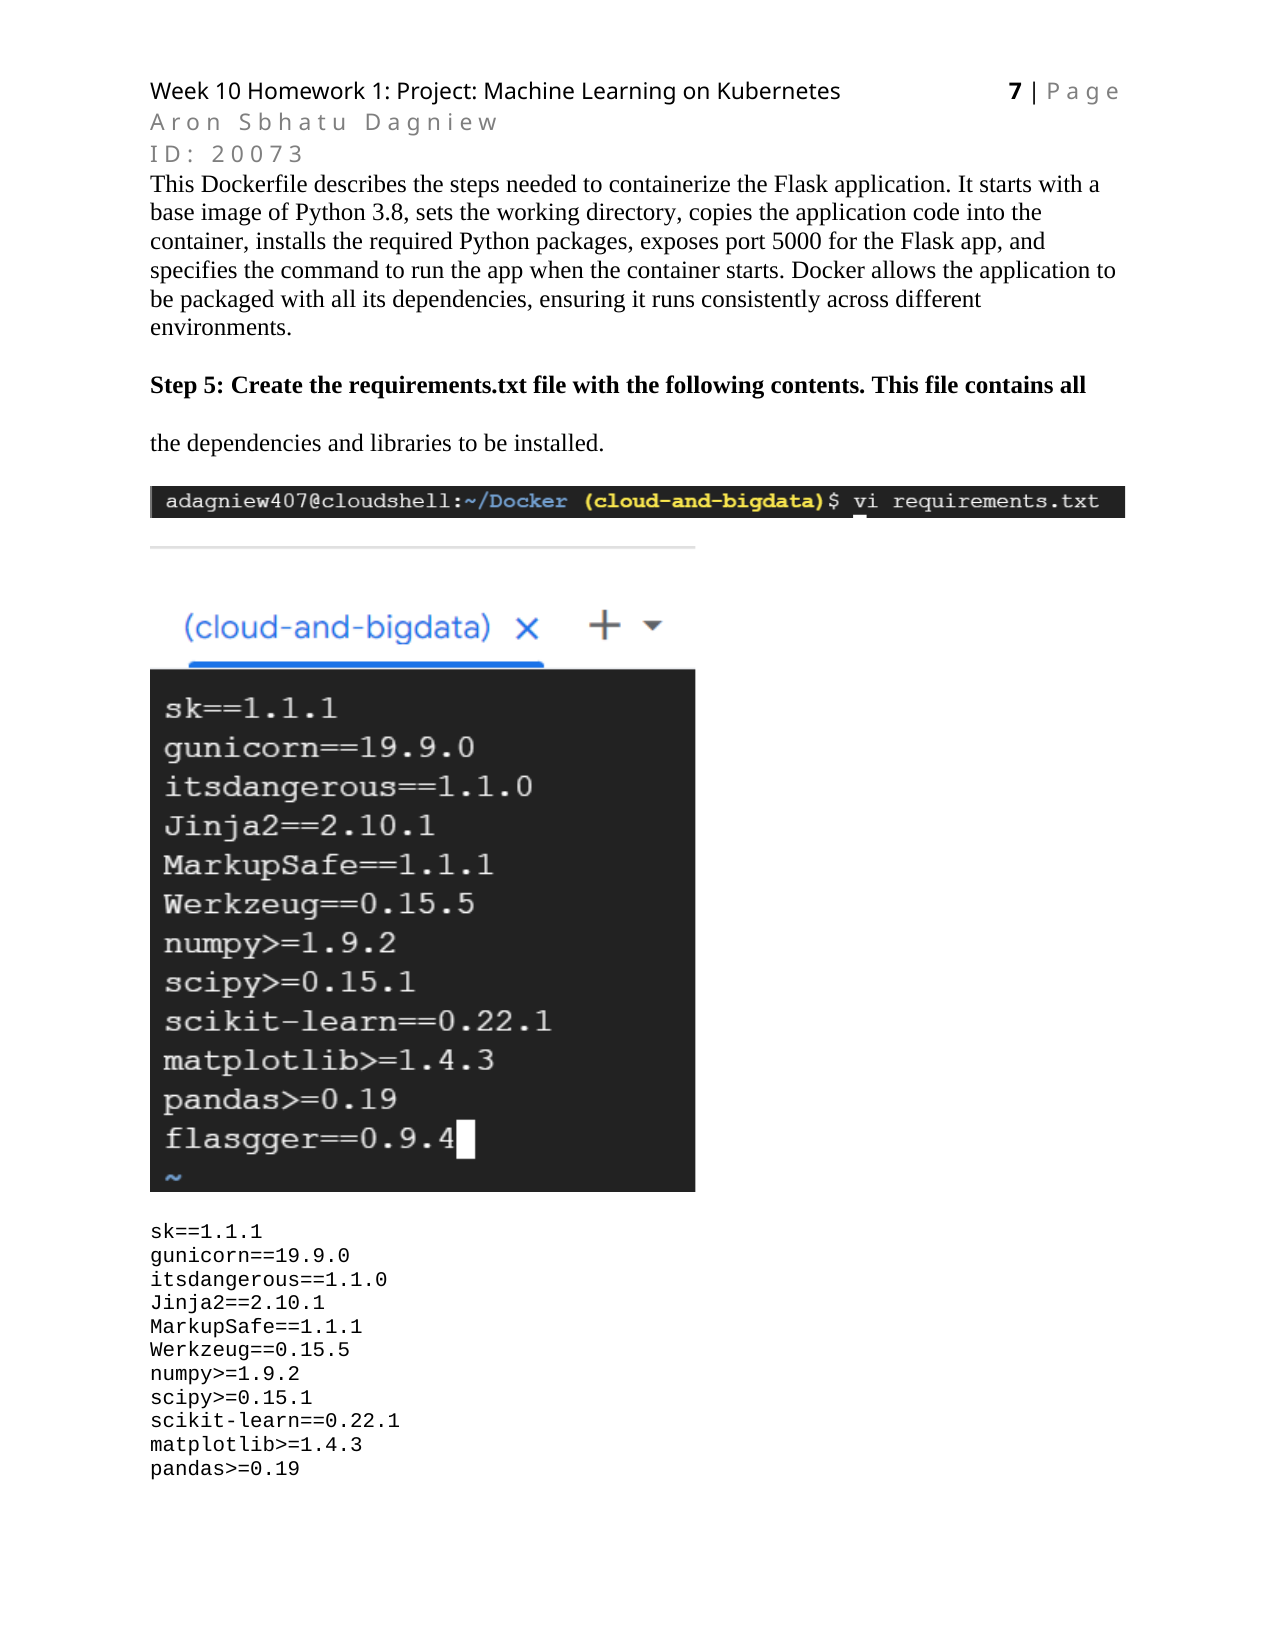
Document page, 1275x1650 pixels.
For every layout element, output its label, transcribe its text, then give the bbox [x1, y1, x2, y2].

text the dependencies and libraries to be installed. [150, 428, 1125, 457]
text matplotlib>=1.4.3 [150, 1434, 1125, 1458]
text Werkzeug==0.15.5 [150, 1339, 1125, 1363]
text scikit-learn==0.22.1 [150, 1410, 1125, 1434]
text gunicorn==19.9.0 [150, 1245, 1125, 1268]
text Jinja2==2.10.1 [150, 1292, 1125, 1316]
text itsdangerous==1.1.0 [150, 1268, 1125, 1292]
text scipy>=0.15.1 [150, 1387, 1125, 1410]
text pandas>=0.19 [150, 1458, 1125, 1481]
text Step 5: Create the requirements.txt file with the following contents. This file contains all [150, 370, 1125, 399]
text This Dockerfile describes the steps needed to containerize the Flask application. It starts with a base image of Python 3.8, sets the working directory, copies the application code into the container, installs the required Python packages, exposes port 5000 for the Flask app, and specifies the command to run the app when the container starts. Docker allows the application to be packaged with all its dependencies, ensuring it runs consistently across different environments. [150, 169, 1125, 341]
text numpy>=1.9.2 [150, 1363, 1125, 1387]
text sk==1.1.1 [150, 1221, 1125, 1245]
picture [150, 546, 696, 1192]
picture [150, 486, 1125, 518]
text MarkupSafe==1.1.1 [150, 1316, 1125, 1339]
